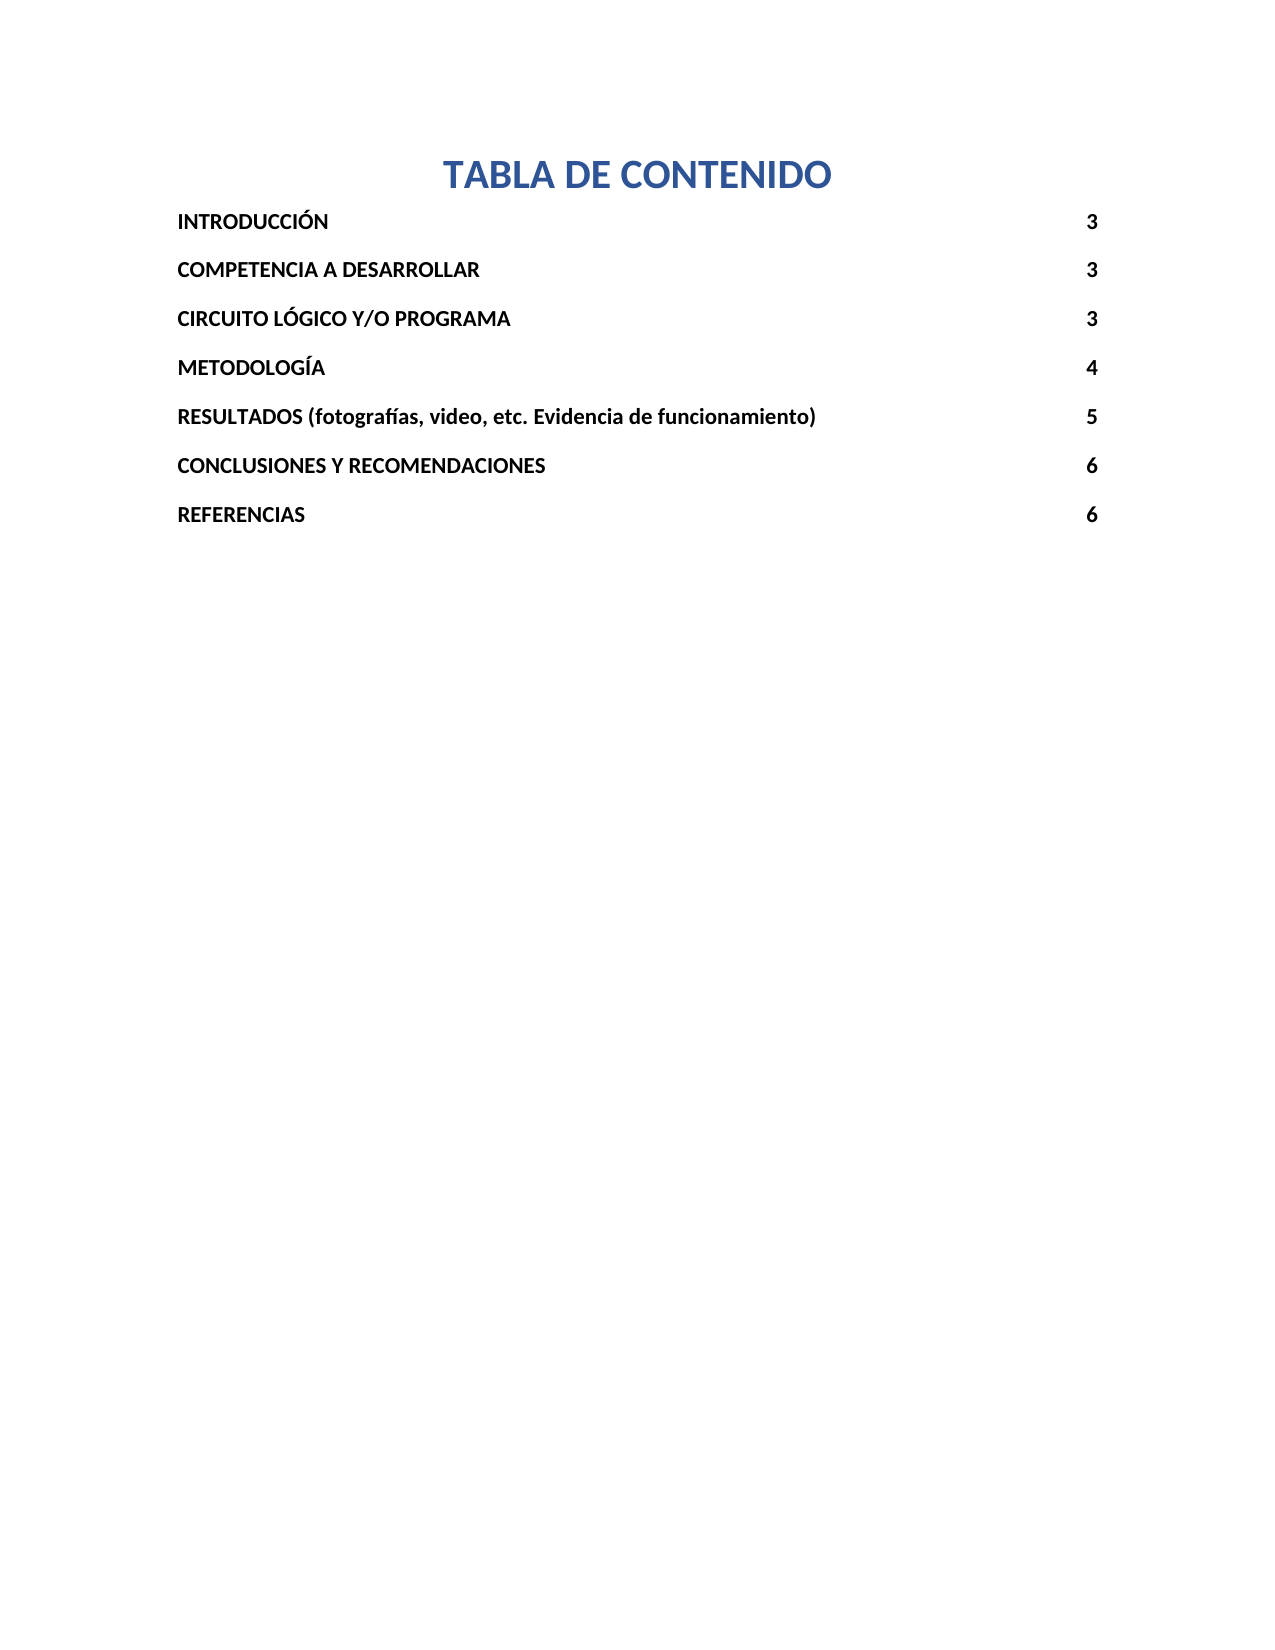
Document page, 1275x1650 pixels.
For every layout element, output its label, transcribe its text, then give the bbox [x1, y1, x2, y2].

text TABLA DE CONTENIDO [177, 148, 1098, 198]
